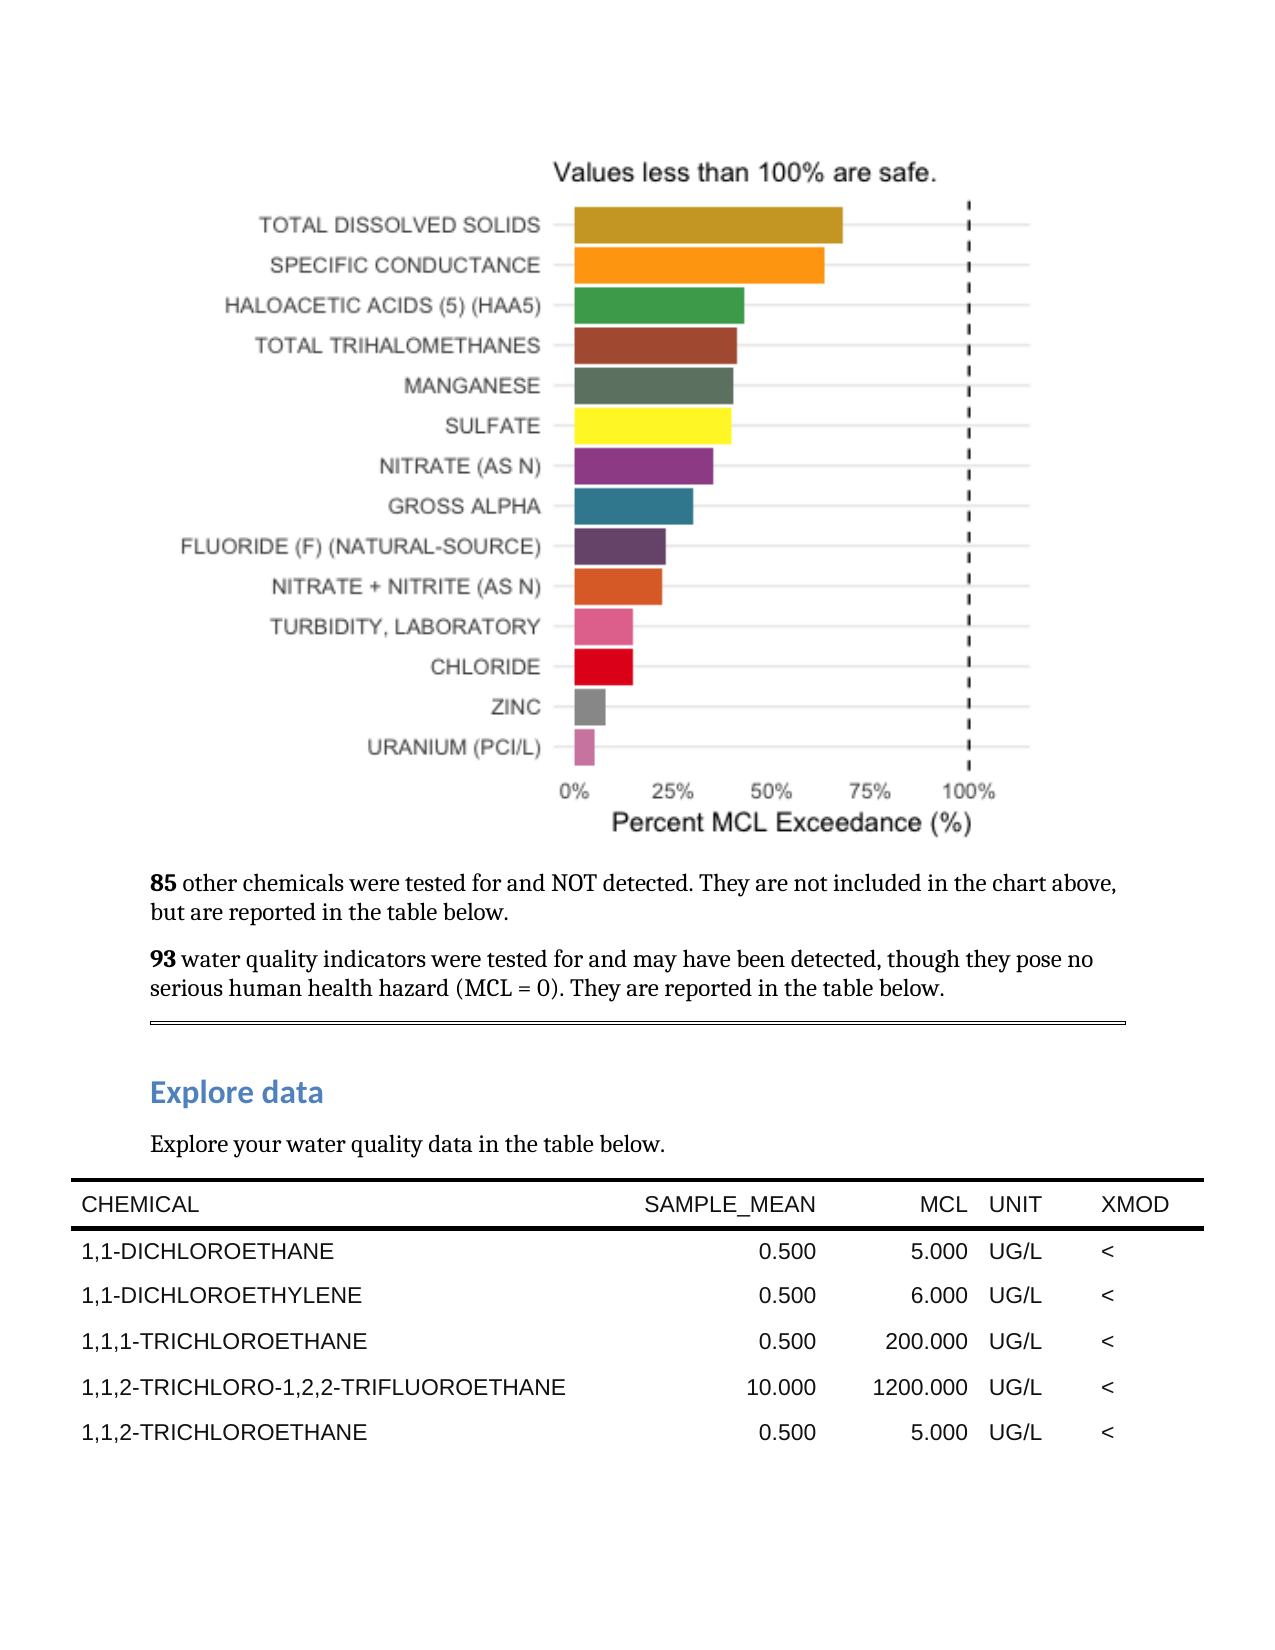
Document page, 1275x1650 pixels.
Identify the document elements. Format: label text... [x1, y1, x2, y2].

table_cell < [1090, 1410, 1204, 1456]
table_cell 10.000 [614, 1364, 826, 1410]
table_cell 5.000 [826, 1410, 978, 1456]
table_header XMOD [1090, 1182, 1204, 1226]
table_cell 0.500 [614, 1410, 826, 1456]
table_cell 1,1,2-TRICHLORO-1,2,2-TRIFLUOROETHANE [71, 1364, 614, 1410]
table_cell 5.000 [826, 1231, 978, 1272]
table_cell UG/L [978, 1231, 1090, 1272]
table_cell 0.500 [614, 1318, 826, 1364]
table_cell < [1090, 1364, 1204, 1410]
table_header CHEMICAL [71, 1182, 614, 1226]
text 85 other chemicals were tested for and NOT detected. They are not included in the chart above, but are reported in the table below. [150, 869, 1125, 926]
table_cell UG/L [978, 1272, 1090, 1318]
table_cell UG/L [978, 1364, 1090, 1410]
text Explore your water quality data in the table below. [150, 1130, 1125, 1159]
table_cell 1,1,2-TRICHLOROETHANE [71, 1410, 614, 1456]
table_cell 200.000 [826, 1318, 978, 1364]
picture [168, 150, 1044, 850]
table_cell 0.500 [614, 1231, 826, 1272]
table_cell 6.000 [826, 1272, 978, 1318]
table_cell 1,1-DICHLOROETHANE [71, 1231, 614, 1272]
table_cell 1200.000 [826, 1364, 978, 1410]
table_cell < [1090, 1318, 1204, 1364]
table_cell 1,1-DICHLOROETHYLENE [71, 1272, 614, 1318]
table_cell < [1090, 1272, 1204, 1318]
table_header UNIT [978, 1182, 1090, 1226]
table_header MCL [826, 1182, 978, 1226]
table_cell 1,1,1-TRICHLOROETHANE [71, 1318, 614, 1364]
table_cell 0.500 [614, 1272, 826, 1318]
table_cell UG/L [978, 1318, 1090, 1364]
table_cell < [1090, 1231, 1204, 1272]
table_header SAMPLE_MEAN [614, 1182, 826, 1226]
text 93 water quality indicators were tested for and may have been detected, though they pose no serious human health hazard (MCL = 0). They are reported in the table below. [150, 945, 1125, 1002]
subtitle Explore data [150, 1071, 1125, 1112]
table_cell UG/L [978, 1410, 1090, 1456]
